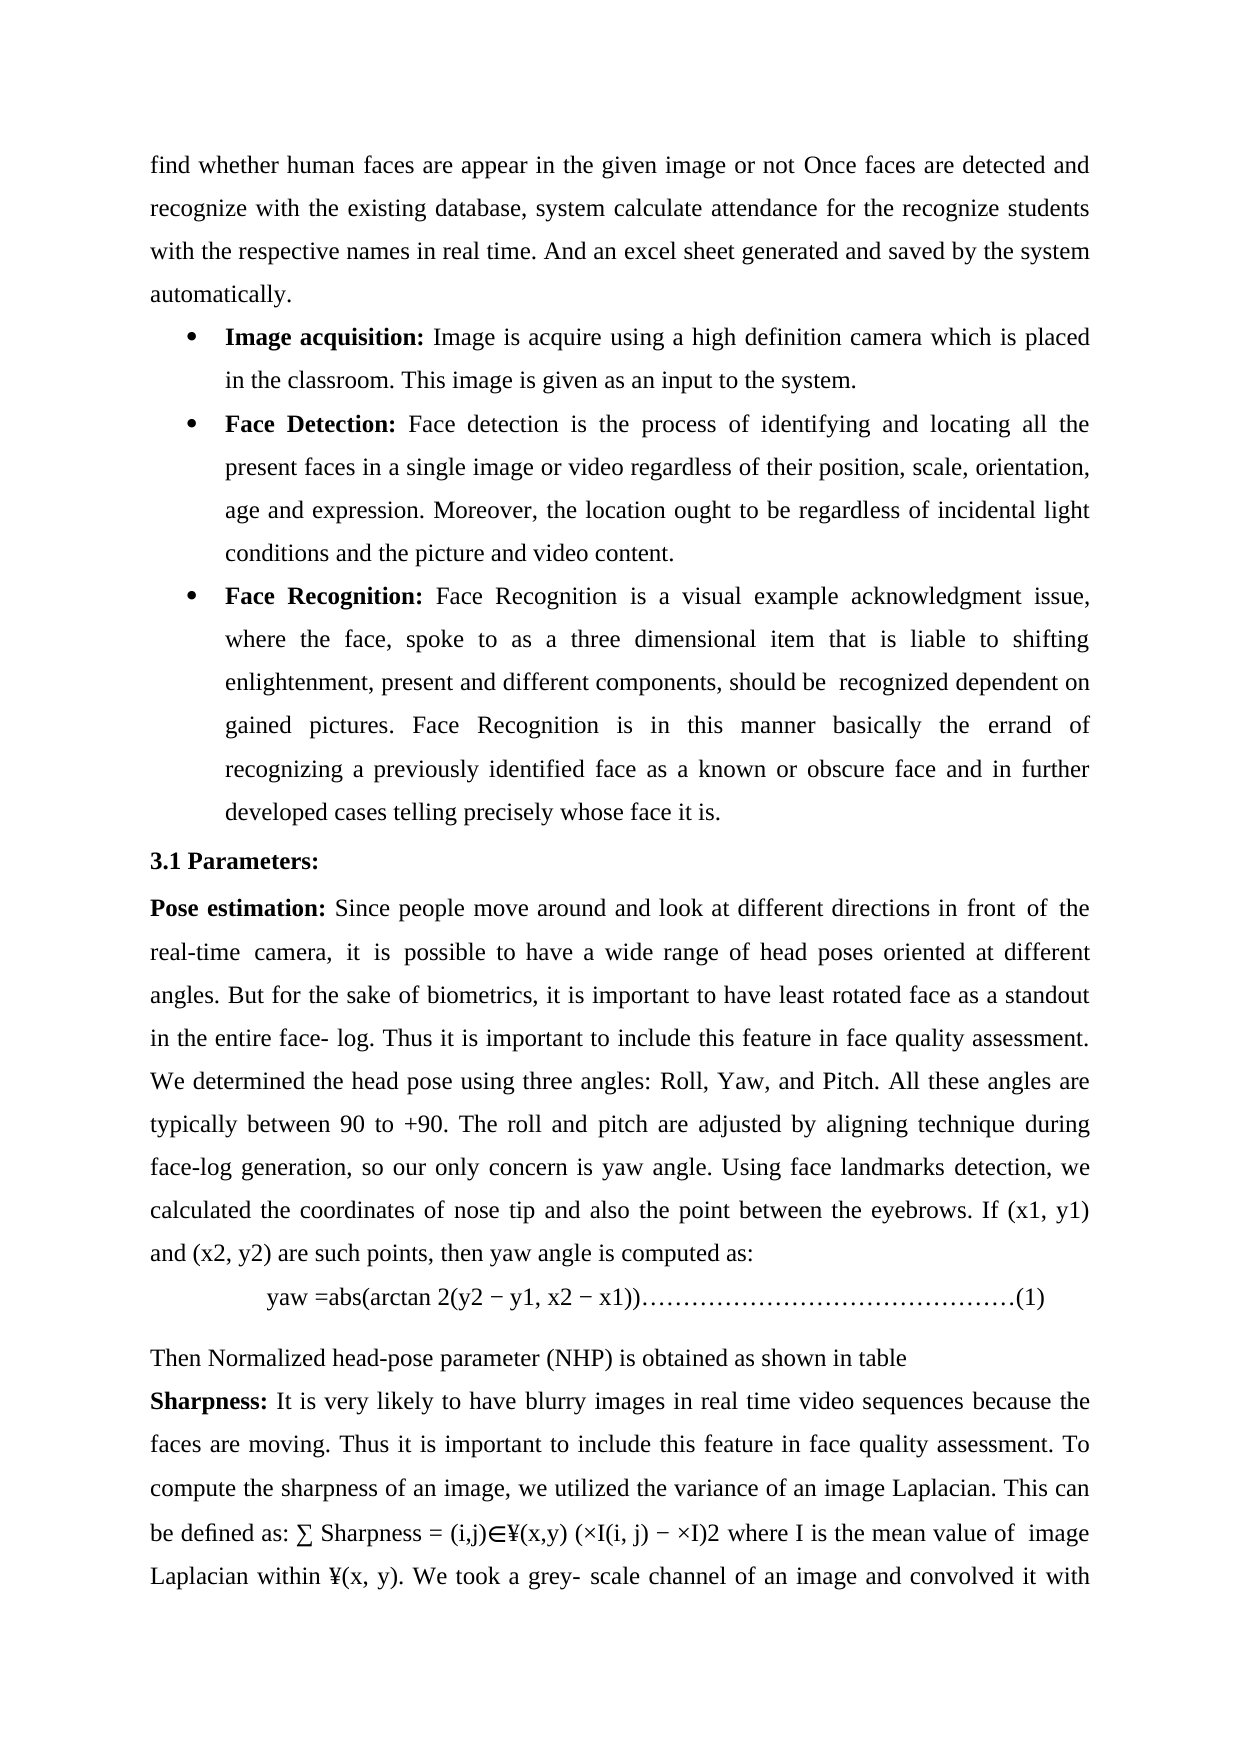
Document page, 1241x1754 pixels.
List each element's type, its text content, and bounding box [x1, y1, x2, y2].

text yaw =abs(arctan 2(y2 − y1, x2 − x1))………………………………………(1) [221, 1282, 1090, 1310]
list Face Detection: Face detection is the process of identifying and locating all the present faces in a single image or video regardless of their position, scale, orientation, age and expression. Moreover, the location ought to be regardless of incidental light conditions and the picture and video content. [187, 409, 1090, 567]
text Then Normalized head-pose parameter (NHP) is obtained as shown in table [150, 1343, 1090, 1372]
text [150, 150, 1090, 308]
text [150, 1386, 1090, 1590]
list Pose estimation: Since people move around and look at different directions in front of the real-time camera, it is possible to have a wide range of head poses oriented at different angles. But for the sake of biometrics, it is important to have least rotated face as a standout in the entire face- log. Thus it is important to include this feature in face quality assessment. We determined the head pose using three angles: Roll, Yaw, and Pitch. All these angles are typically between 90 to +90. The roll and pitch are adjusted by aligning technique during face-log generation, so our only concern is yaw angle. Using face landmarks detection, we calculated the coordinates of nose tip and also the point between the eyebrows. If (x1, y1) and (x2, y2) are such points, then yaw angle is computed as: [150, 893, 1090, 1267]
list Image acquisition: Image is acquire using a high definition camera which is placed in the classroom. This image is given as an input to the system. [187, 322, 1090, 394]
text 3.1 Parameters: [150, 846, 1090, 875]
list Face Recognition: Face Recognition is a visual example acknowledgment issue, where the face, spoke to as a three dimensional item that is liable to shifting enlightenment, present and different components, should be recognized dependent on gained pictures. Face Recognition is in this manner basically the errand of recognizing a previously identified face as a known or obscure face and in further developed cases telling precisely whose face it is. [187, 581, 1090, 826]
